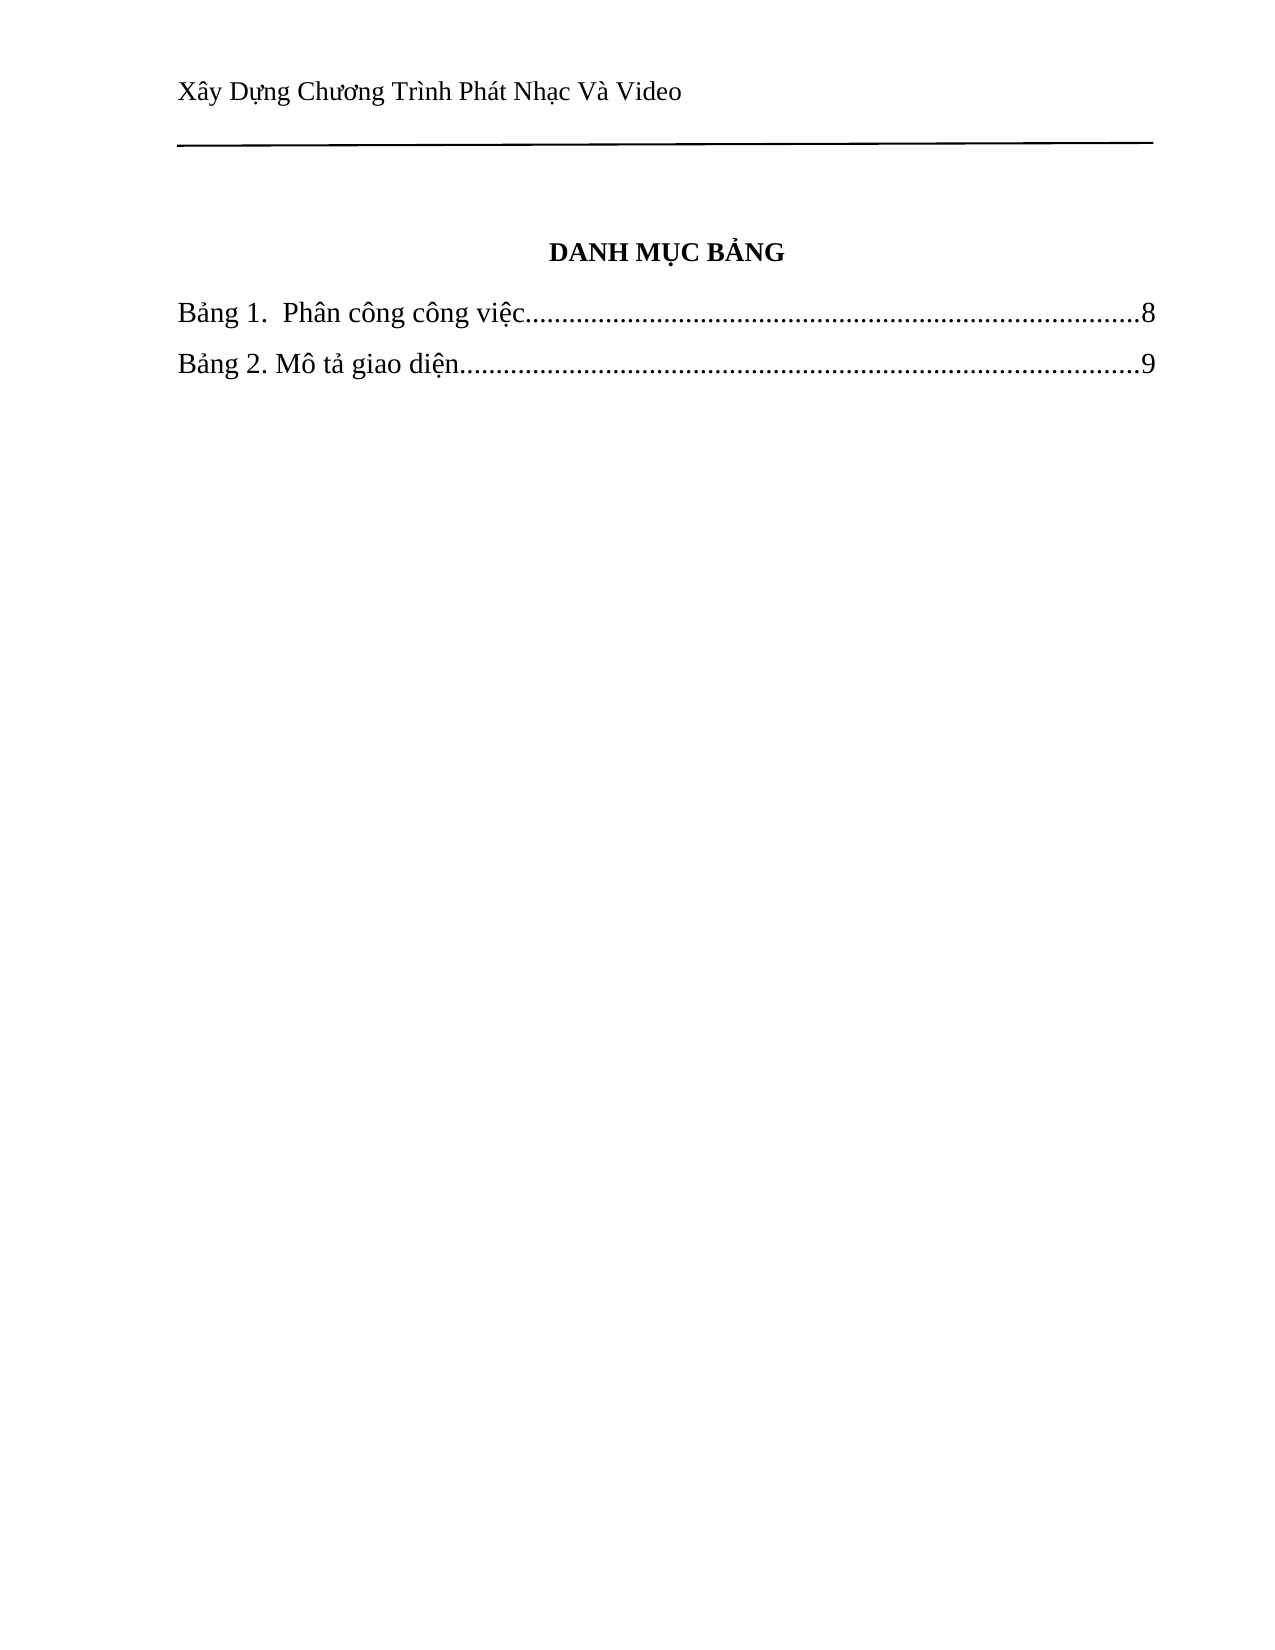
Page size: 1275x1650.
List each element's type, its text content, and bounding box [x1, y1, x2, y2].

text DANH MỤC BẢNG [177, 236, 1157, 267]
text Bảng 1. Phân công công việc 8 [177, 296, 1157, 329]
text Bảng 2. Mô tả giao diện 9 [177, 346, 1157, 379]
